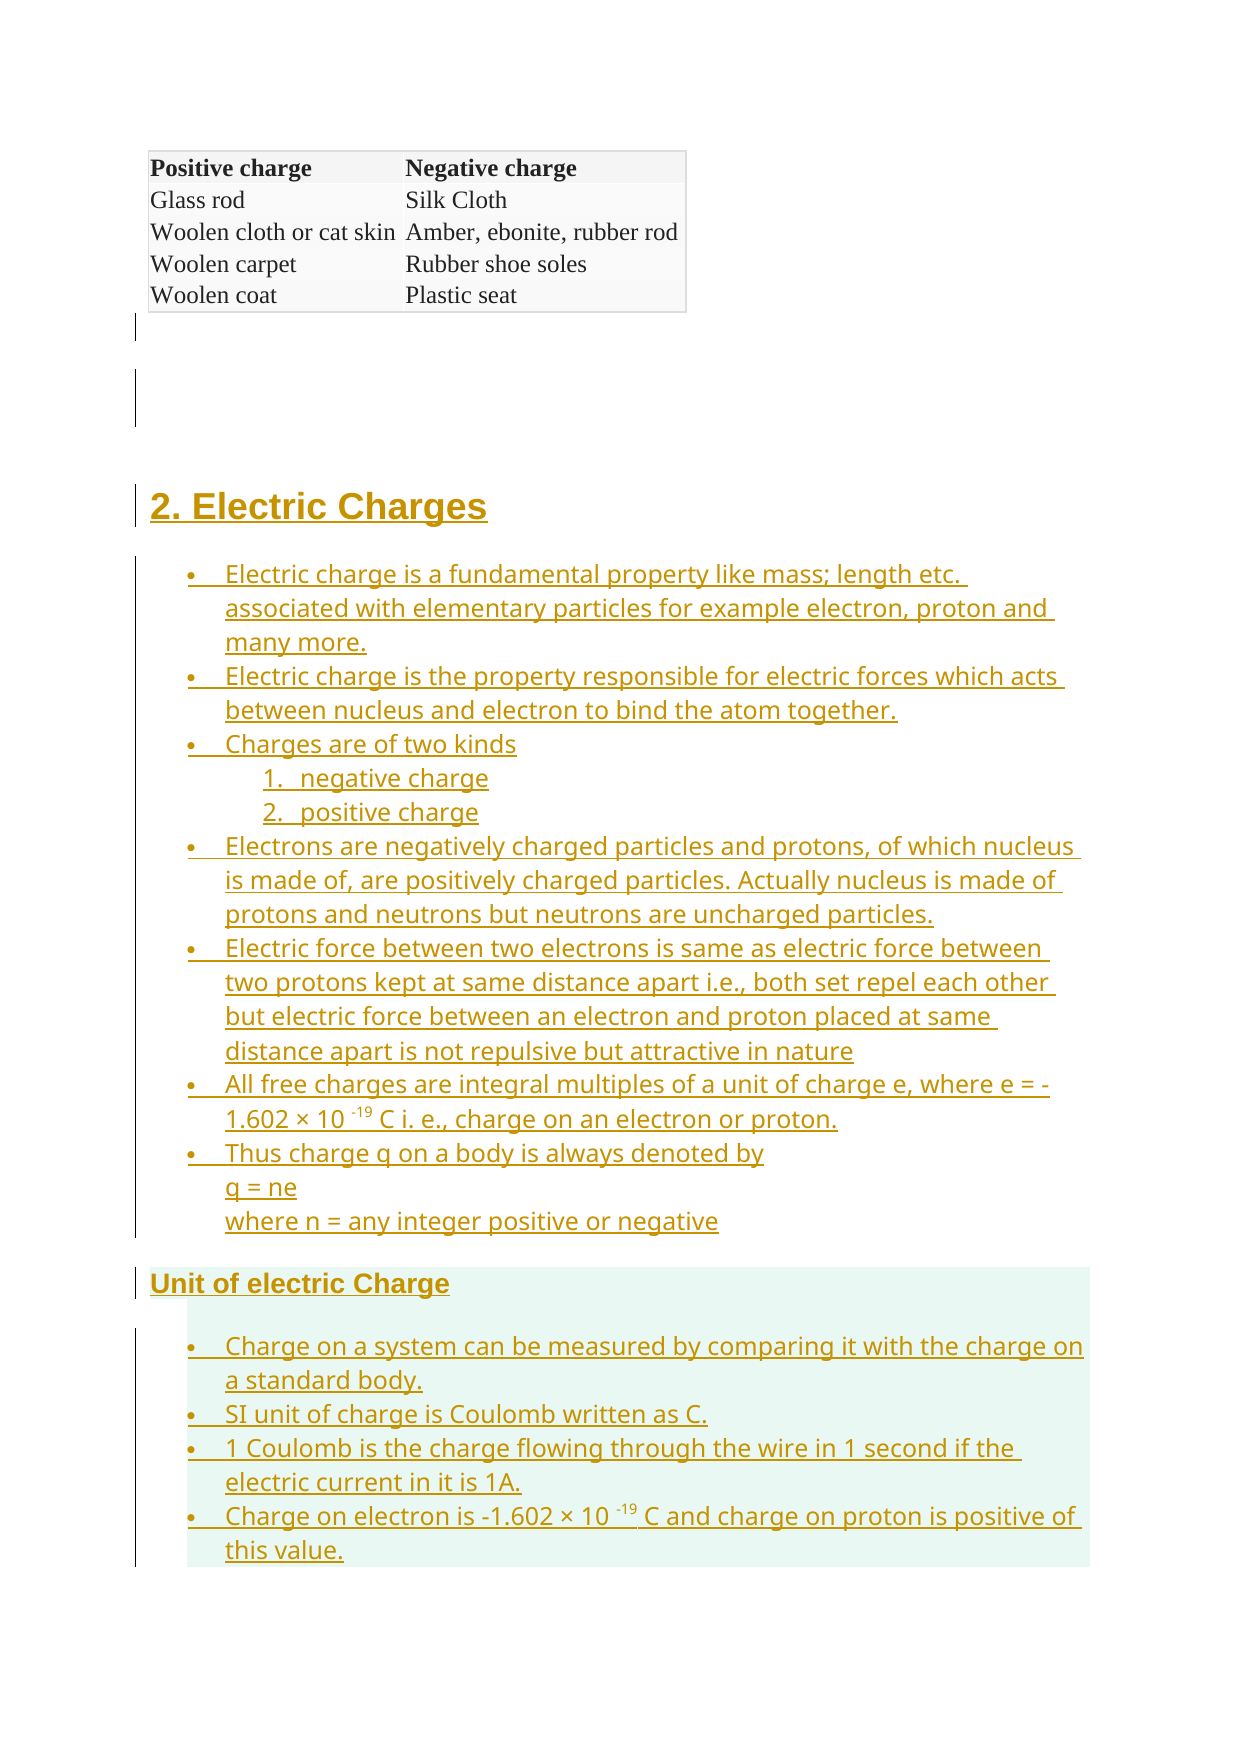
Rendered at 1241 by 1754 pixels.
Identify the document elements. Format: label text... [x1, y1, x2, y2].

table_cell Amber, ebonite, rubber rod [404, 215, 685, 247]
table_cell Woolen carpet [149, 247, 403, 279]
table_cell Silk Cloth [404, 184, 685, 215]
table_header Negative charge [404, 152, 685, 183]
table_cell Woolen coat [149, 279, 403, 311]
table_cell Woolen cloth or cat skin [149, 215, 403, 247]
table_cell Rubber shoe soles [404, 247, 685, 279]
table_cell Glass rod [149, 184, 403, 215]
table_header Positive charge [149, 152, 403, 183]
table_cell Plastic seat [404, 279, 685, 311]
